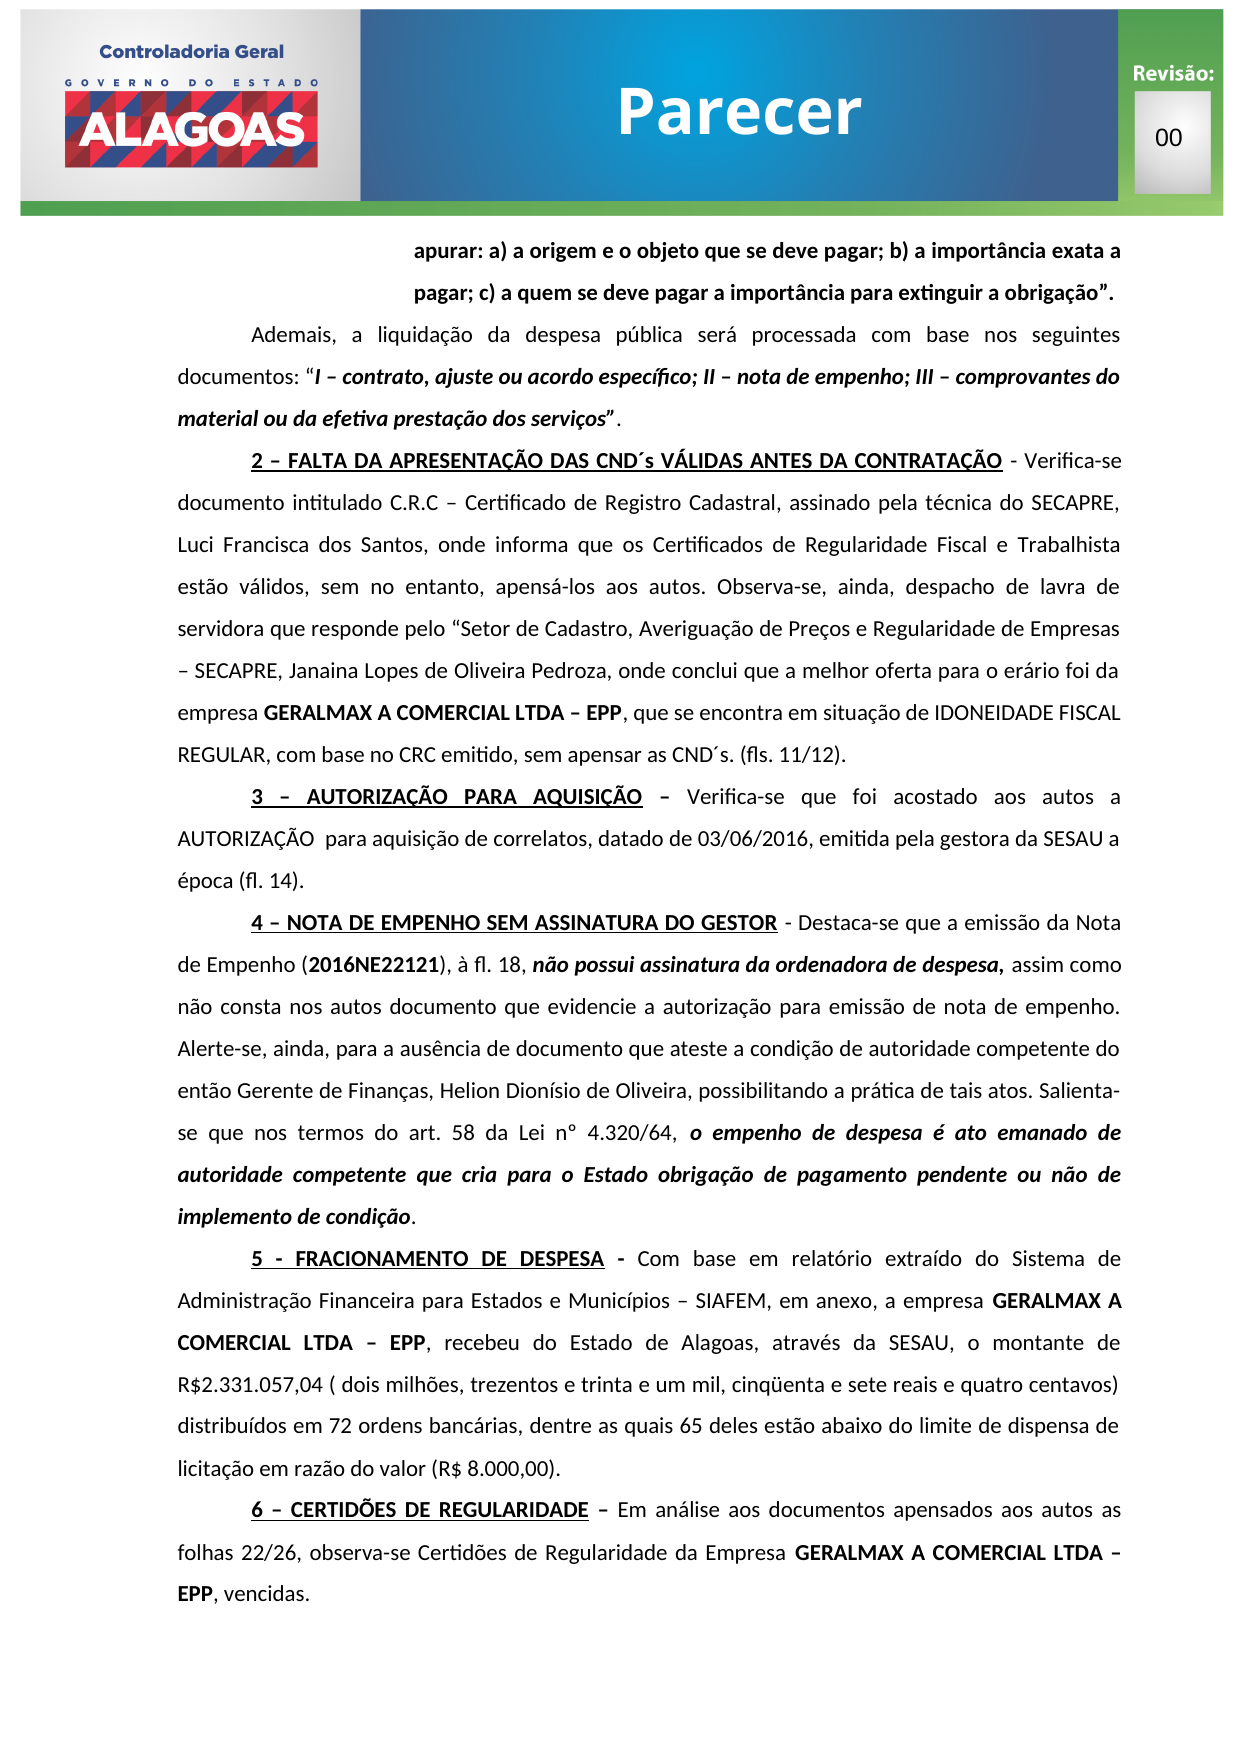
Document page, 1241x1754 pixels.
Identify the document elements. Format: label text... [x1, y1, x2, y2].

text 3 – AUTORIZAÇÃO PARA AQUISIÇÃO – Verifica-se que foi acostado aos autos a AUTORIZAÇÃO para aquisição de correlatos, datado de 03/06/2016, emitida pela gestora da SESAU a época (fl. 14). [177, 782, 1122, 894]
text 4 – NOTA DE EMPENHO SEM ASSINATURA DO GESTOR - Destaca-se que a emissão da Nota de Empenho (2016NE22121), à fl. 18, não possui assinatura da ordenadora de despesa, assim como não consta nos autos documento que evidencie a autorização para emissão de nota de empenho. Alerte-se, ainda, para a ausência de documento que ateste a condição de autoridade competente do então Gerente de Finanças, Helion Dionísio de Oliveira, possibilitando a prática de tais atos. Salienta-se que nos termos do art. 58 da Lei nº 4.320/64, o empenho de despesa é ato emanado de autoridade competente que cria para o Estado obrigação de pagamento pendente ou não de implemento de condição. [177, 908, 1122, 1230]
picture [20, 9, 1224, 216]
text 6 – CERTIDÕES DE REGULARIDADE – Em análise aos documentos apensados aos autos as folhas 22/26, observa-se Certidões de Regularidade da Empresa GERALMAX A COMERCIAL LTDA – EPP, vencidas. [177, 1496, 1122, 1608]
text Ademais, a liquidação da despesa pública será processada com base nos seguintes documentos: “I – contrato, ajuste ou acordo específico; II – nota de empenho; III – comprovantes do material ou da efetiva prestação dos serviços”. [177, 320, 1122, 432]
text 2 – FALTA DA APRESENTAÇÃO DAS CND´s VÁLIDAS ANTES DA CONTRATAÇÃO - Verifica-se documento intitulado C.R.C – Certificado de Registro Cadastral, assinado pela técnica do SECAPRE, Luci Francisca dos Santos, onde informa que os Certificados de Regularidade Fiscal e Trabalhista estão válidos, sem no entanto, apensá-los aos autos. Observa-se, ainda, despacho de lavra de servidora que responde pelo “Setor de Cadastro, Averiguação de Preços e Regularidade de Empresas – SECAPRE, Janaina Lopes de Oliveira Pedroza, onde conclui que a melhor oferta para o erário foi da empresa GERALMAX A COMERCIAL LTDA – EPP, que se encontra em situação de IDONEIDADE FISCAL REGULAR, com base no CRC emitido, sem apensar as CND´s. (fls. 11/12). [177, 446, 1122, 768]
text 5 - FRACIONAMENTO DE DESPESA - Com base em relatório extraído do Sistema de Administração Financeira para Estados e Municípios – SIAFEM, em anexo, a empresa GERALMAX A COMERCIAL LTDA – EPP, recebeu do Estado de Alagoas, através da SESAU, o montante de R$2.331.057,04 ( dois milhões, trezentos e trinta e um mil, cinqüenta e sete reais e quatro centavos) distribuídos em 72 ordens bancárias, dentre as quais 65 deles estão abaixo do limite de dispensa de licitação em razão do valor (R$ 8.000,00). [177, 1244, 1122, 1482]
